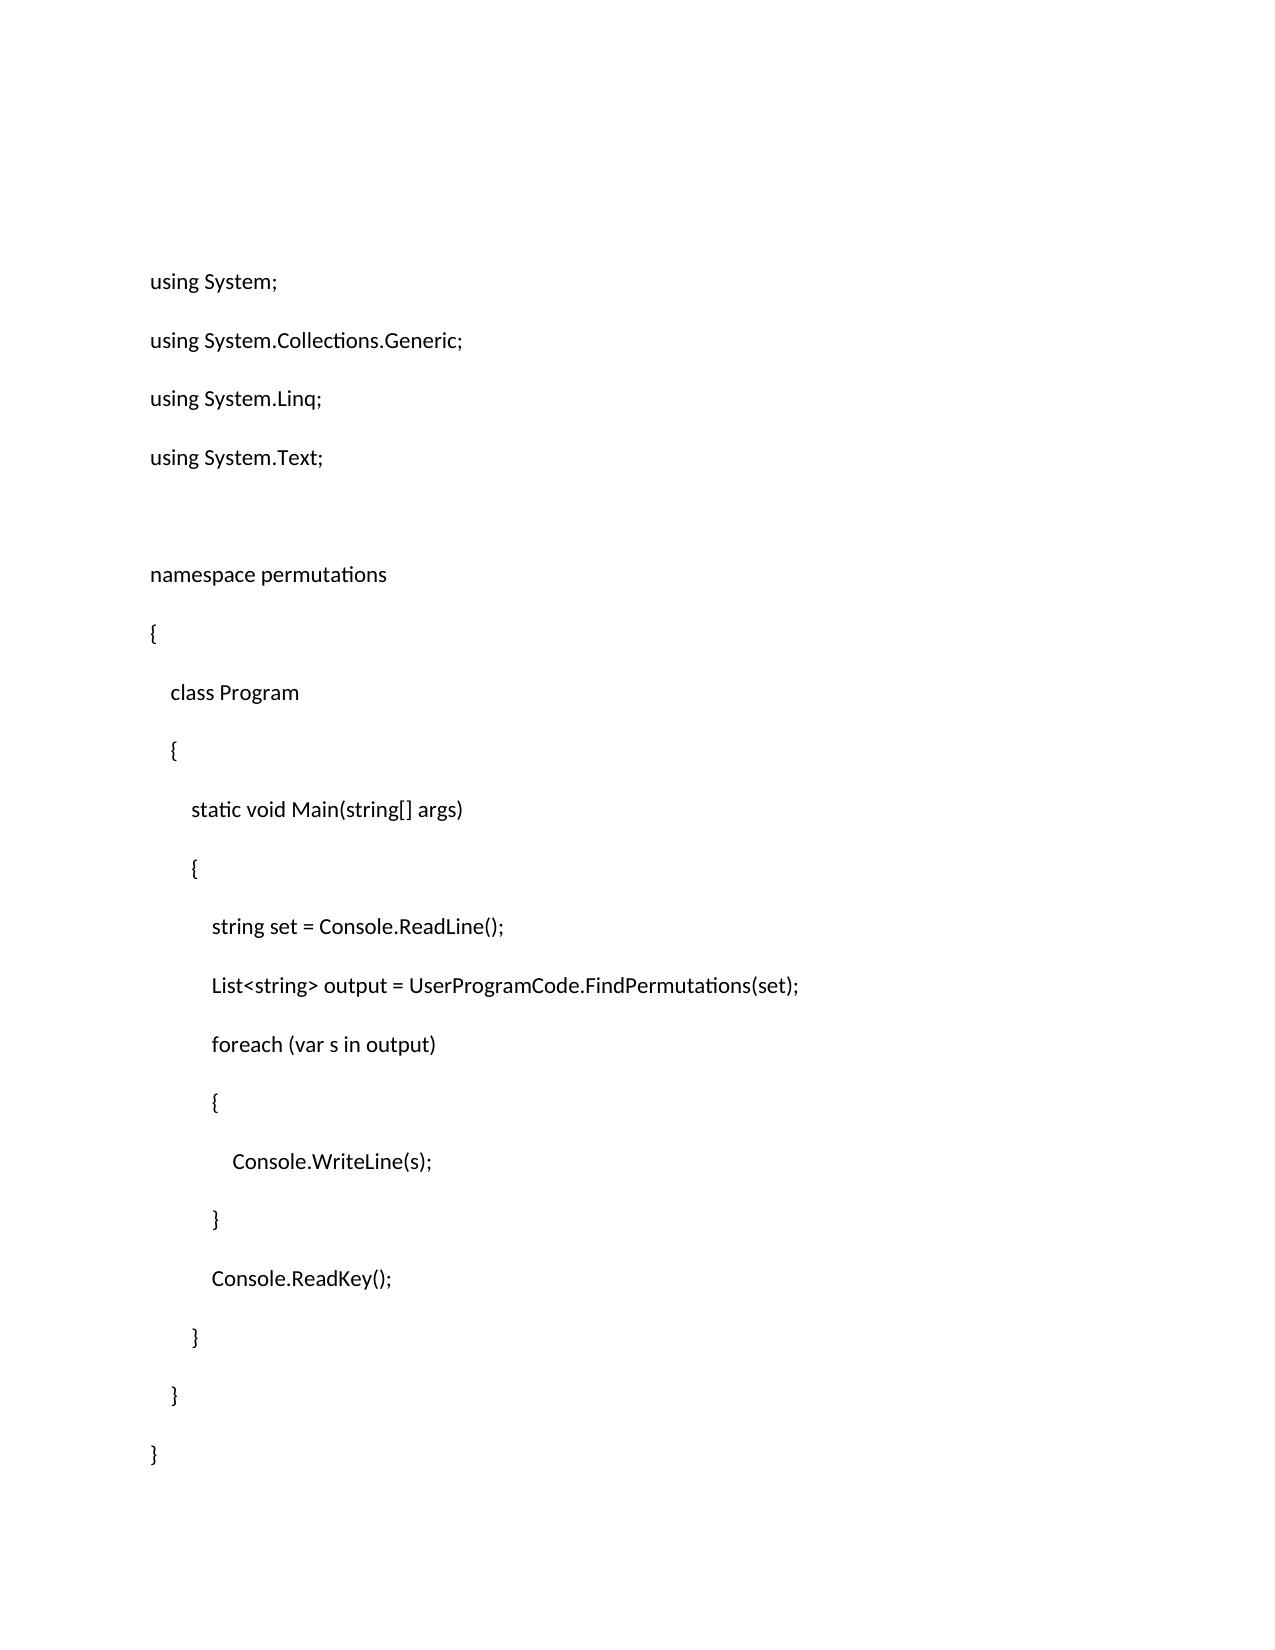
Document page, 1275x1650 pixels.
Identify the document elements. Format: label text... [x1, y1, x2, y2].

text using System; [150, 267, 1125, 295]
text namespace permutations [150, 561, 1125, 588]
text class Program [150, 678, 1125, 706]
text Console.ReadKey(); [150, 1264, 1125, 1292]
text Console.WriteLine(s); [150, 1147, 1125, 1175]
text foreach (var s in output) [150, 1030, 1125, 1058]
text { [150, 854, 1125, 882]
text } [150, 1323, 1125, 1351]
text } [150, 1440, 1125, 1468]
text static void Main(string[] args) [150, 795, 1125, 823]
text { [150, 619, 1125, 647]
text { [150, 736, 1125, 764]
text } [150, 1206, 1125, 1234]
text List<string> output = UserProgramCode.FindPermutations(set); [150, 971, 1125, 999]
text using System.Text; [150, 443, 1125, 471]
text } [150, 1382, 1125, 1409]
text using System.Linq; [150, 384, 1125, 413]
text string set = Console.ReadLine(); [150, 912, 1125, 940]
text { [150, 1088, 1125, 1116]
text using System.Collections.Generic; [150, 326, 1125, 354]
